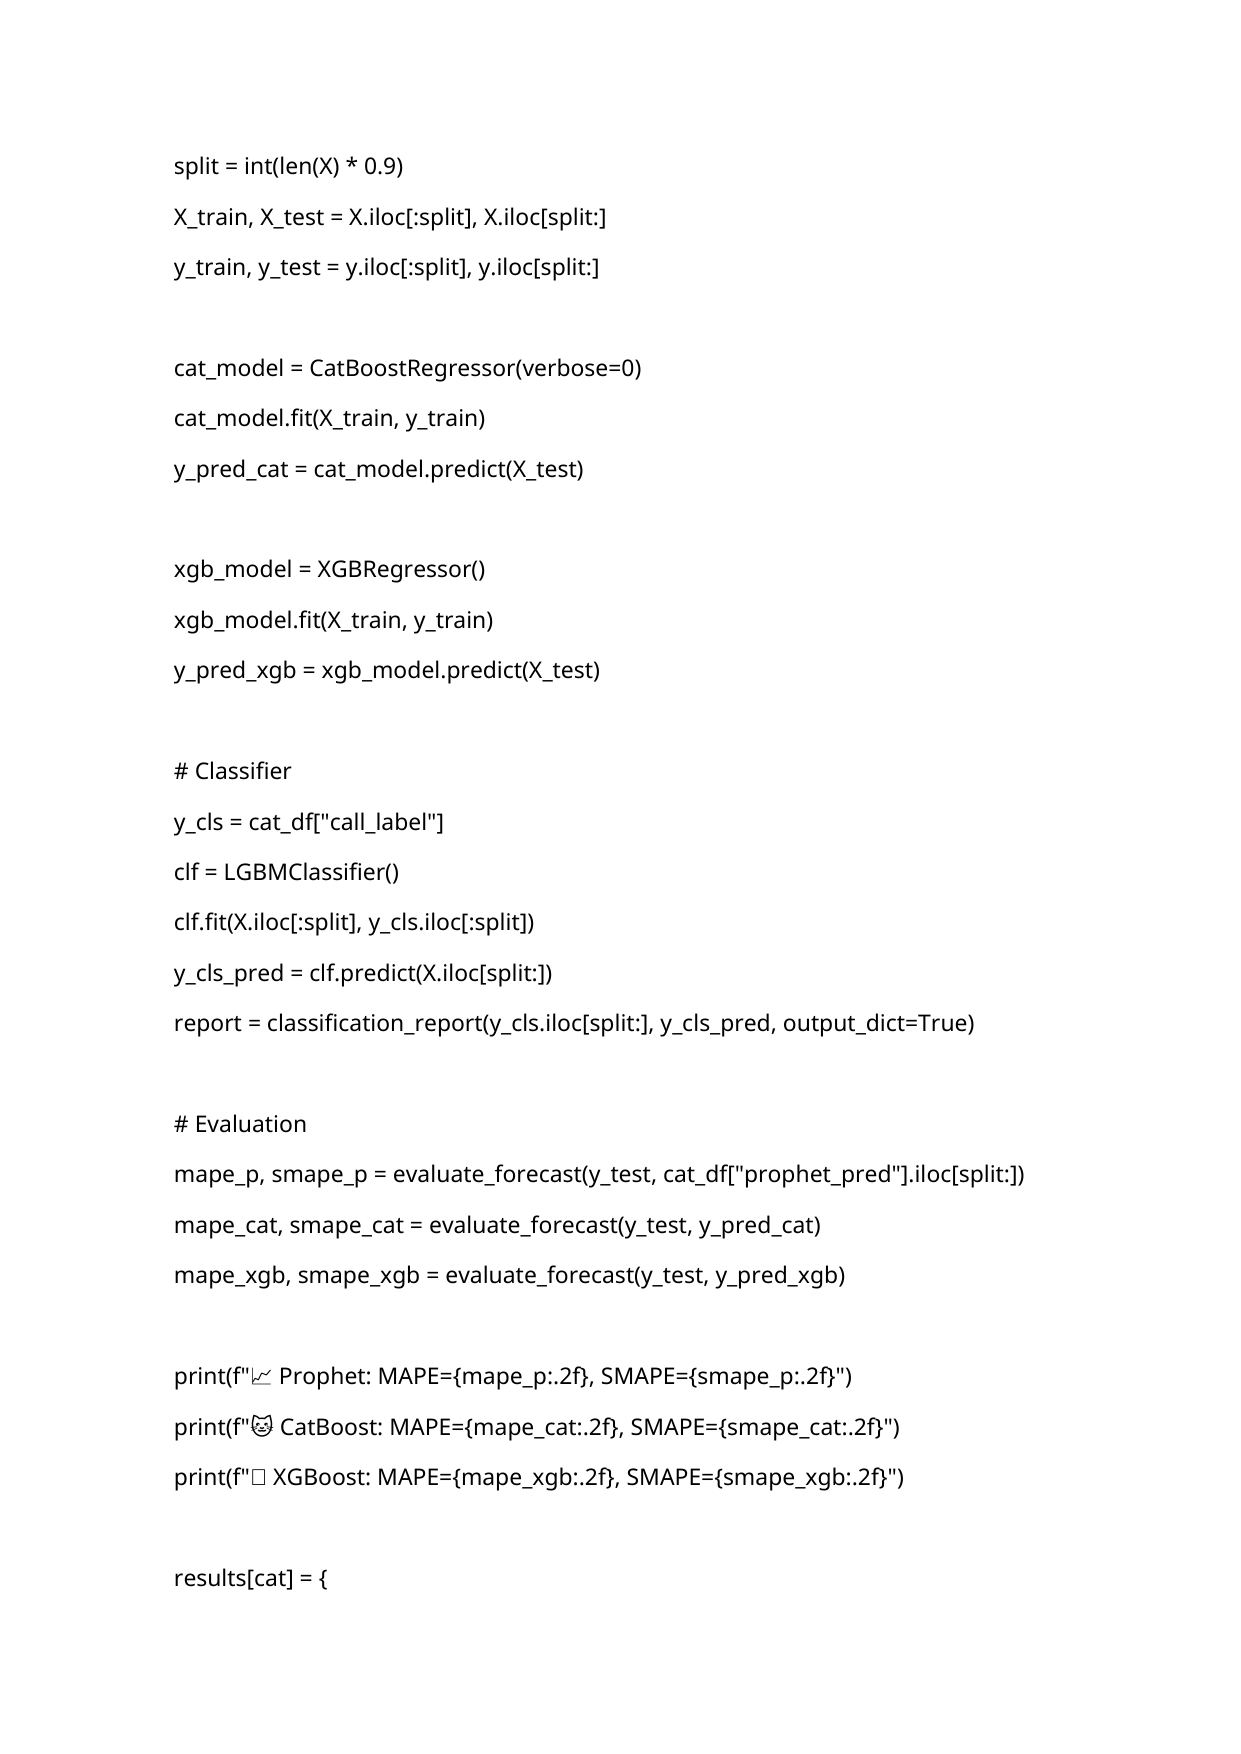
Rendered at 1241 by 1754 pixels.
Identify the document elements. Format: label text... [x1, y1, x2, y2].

text print(f"🌲 XGBoost: MAPE={mape_xgb:.2f}, SMAPE={smape_xgb:.2f}") [150, 1461, 1090, 1492]
text split = int(len(X) * 0.9) [150, 150, 1090, 181]
text xgb_model = XGBRegressor() [150, 553, 1090, 584]
text mape_cat, smape_cat = evaluate_forecast(y_test, y_pred_cat) [150, 1209, 1090, 1240]
text # Evaluation [150, 1108, 1090, 1139]
text cat_model = CatBoostRegressor(verbose=0) [150, 352, 1090, 383]
text xgb_model.fit(X_train, y_train) [150, 604, 1090, 635]
text y_pred_xgb = xgb_model.predict(X_test) [150, 654, 1090, 685]
text # Classifier [150, 755, 1090, 786]
text clf = LGBMClassifier() [150, 856, 1090, 887]
text clf.fit(X.iloc[:split], y_cls.iloc[:split]) [150, 906, 1090, 937]
text cat_model.fit(X_train, y_train) [150, 402, 1090, 433]
text mape_p, smape_p = evaluate_forecast(y_test, cat_df["prophet_pred"].iloc[split:]) [150, 1158, 1090, 1189]
text X_train, X_test = X.iloc[:split], X.iloc[split:] [150, 200, 1090, 232]
text y_cls = cat_df["call_label"] [150, 805, 1090, 837]
text report = classification_report(y_cls.iloc[split:], y_cls_pred, output_dict=True) [150, 1007, 1090, 1038]
text y_cls_pred = clf.predict(X.iloc[split:]) [150, 957, 1090, 988]
text results[cat] = { [150, 1562, 1090, 1593]
text mape_xgb, smape_xgb = evaluate_forecast(y_test, y_pred_xgb) [150, 1259, 1090, 1290]
text y_train, y_test = y.iloc[:split], y.iloc[split:] [150, 251, 1090, 282]
text print(f"🐱 CatBoost: MAPE={mape_cat:.2f}, SMAPE={smape_cat:.2f}") [150, 1410, 1090, 1442]
text y_pred_cat = cat_model.predict(X_test) [150, 452, 1090, 484]
text print(f"📈 Prophet: MAPE={mape_p:.2f}, SMAPE={smape_p:.2f}") [150, 1360, 1090, 1391]
